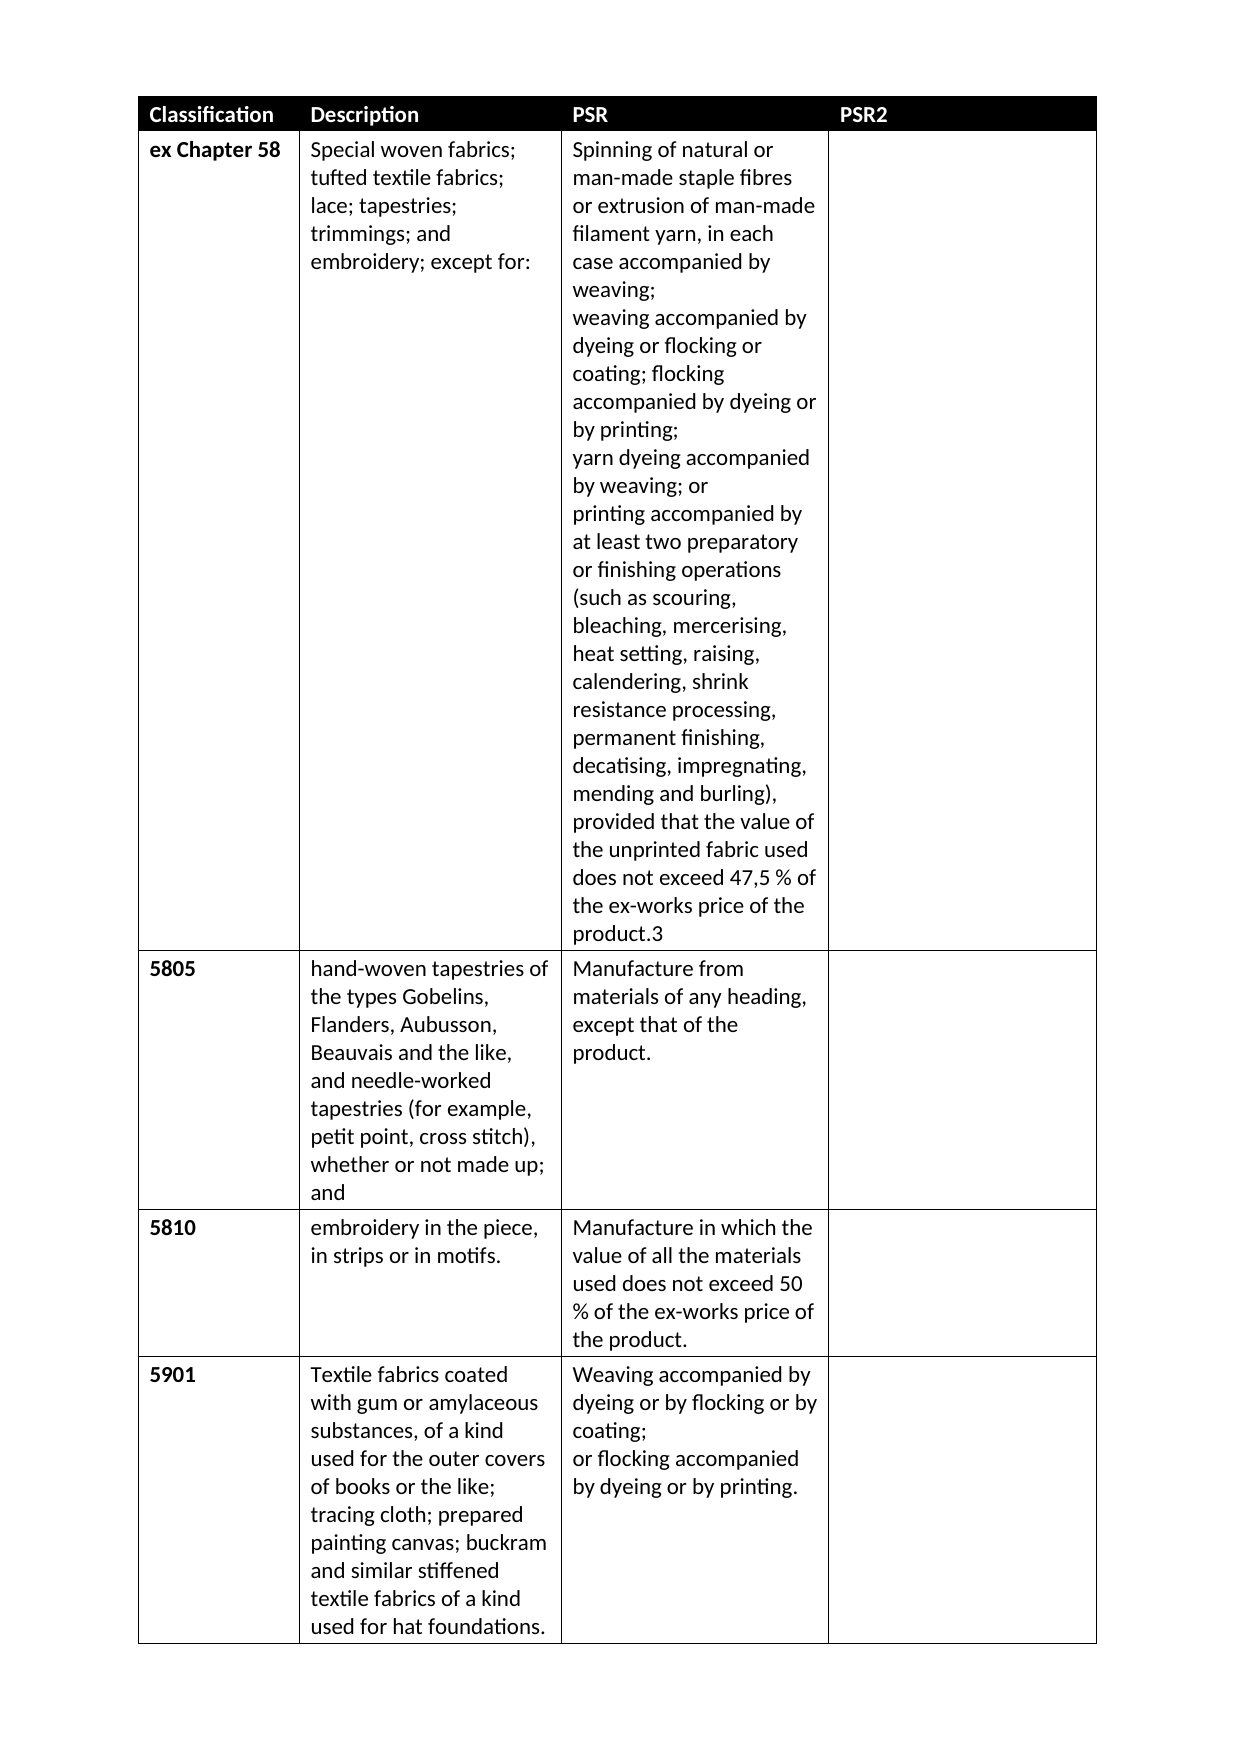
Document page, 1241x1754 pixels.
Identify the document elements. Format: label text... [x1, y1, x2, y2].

table_header Classification [139, 97, 299, 131]
table_cell Spinning of natural or man-made staple fibres or extrusion of man-made filament yarn, in each case accompanied by weaving; weaving accompanied by dyeing or flocking or coating; flocking accompanied by dyeing or by printing; yarn dyeing accompanied by weaving; or printing accompanied by at least two preparatory or finishing operations (such as scouring, bleaching, mercerising, heat setting, raising, calendering, shrink resistance processing, permanent finishing, decatising, impregnating, mending and burling), provided that the value of the unprinted fabric used does not exceed 47,5 % of the ex-works price of the product.3 [562, 131, 828, 950]
table_cell Manufacture from materials of any heading, except that of the product. [562, 951, 828, 1209]
table_cell hand-woven tapestries of the types Gobelins, Flanders, Aubusson, Beauvais and the like, and needle-worked tapestries (for example, petit point, cross stitch), whether or not made up; and [300, 951, 561, 1209]
table_cell 5810 [139, 1210, 299, 1356]
table_cell embroidery in the piece, in strips or in motifs. [300, 1210, 561, 1356]
table_cell Weaving accompanied by dyeing or by flocking or by coating; or flocking accompanied by dyeing or by printing. [562, 1357, 828, 1643]
table_cell Manufacture in which the value of all the materials used does not exceed 50 % of the ex-works price of the product. [562, 1210, 828, 1356]
table_cell [829, 1357, 1096, 1643]
table_cell 5901 [139, 1357, 299, 1643]
table_header PSR2 [829, 97, 1096, 131]
table_cell Textile fabrics coated with gum or amylaceous substances, of a kind used for the outer covers of books or the like; tracing cloth; prepared painting canvas; buckram and similar stiffened textile fabrics of a kind used for hat foundations. [300, 1357, 561, 1643]
table_cell Special woven fabrics; tufted textile fabrics; lace; tapestries; trimmings; and embroidery; except for: [300, 131, 561, 950]
table_cell [829, 1210, 1096, 1356]
table_cell ex Chapter 58 [139, 131, 299, 950]
table_header Description [300, 97, 561, 131]
table_cell 5805 [139, 951, 299, 1209]
table_cell [829, 951, 1096, 1209]
table_cell [829, 131, 1096, 950]
table_header PSR [562, 97, 828, 131]
